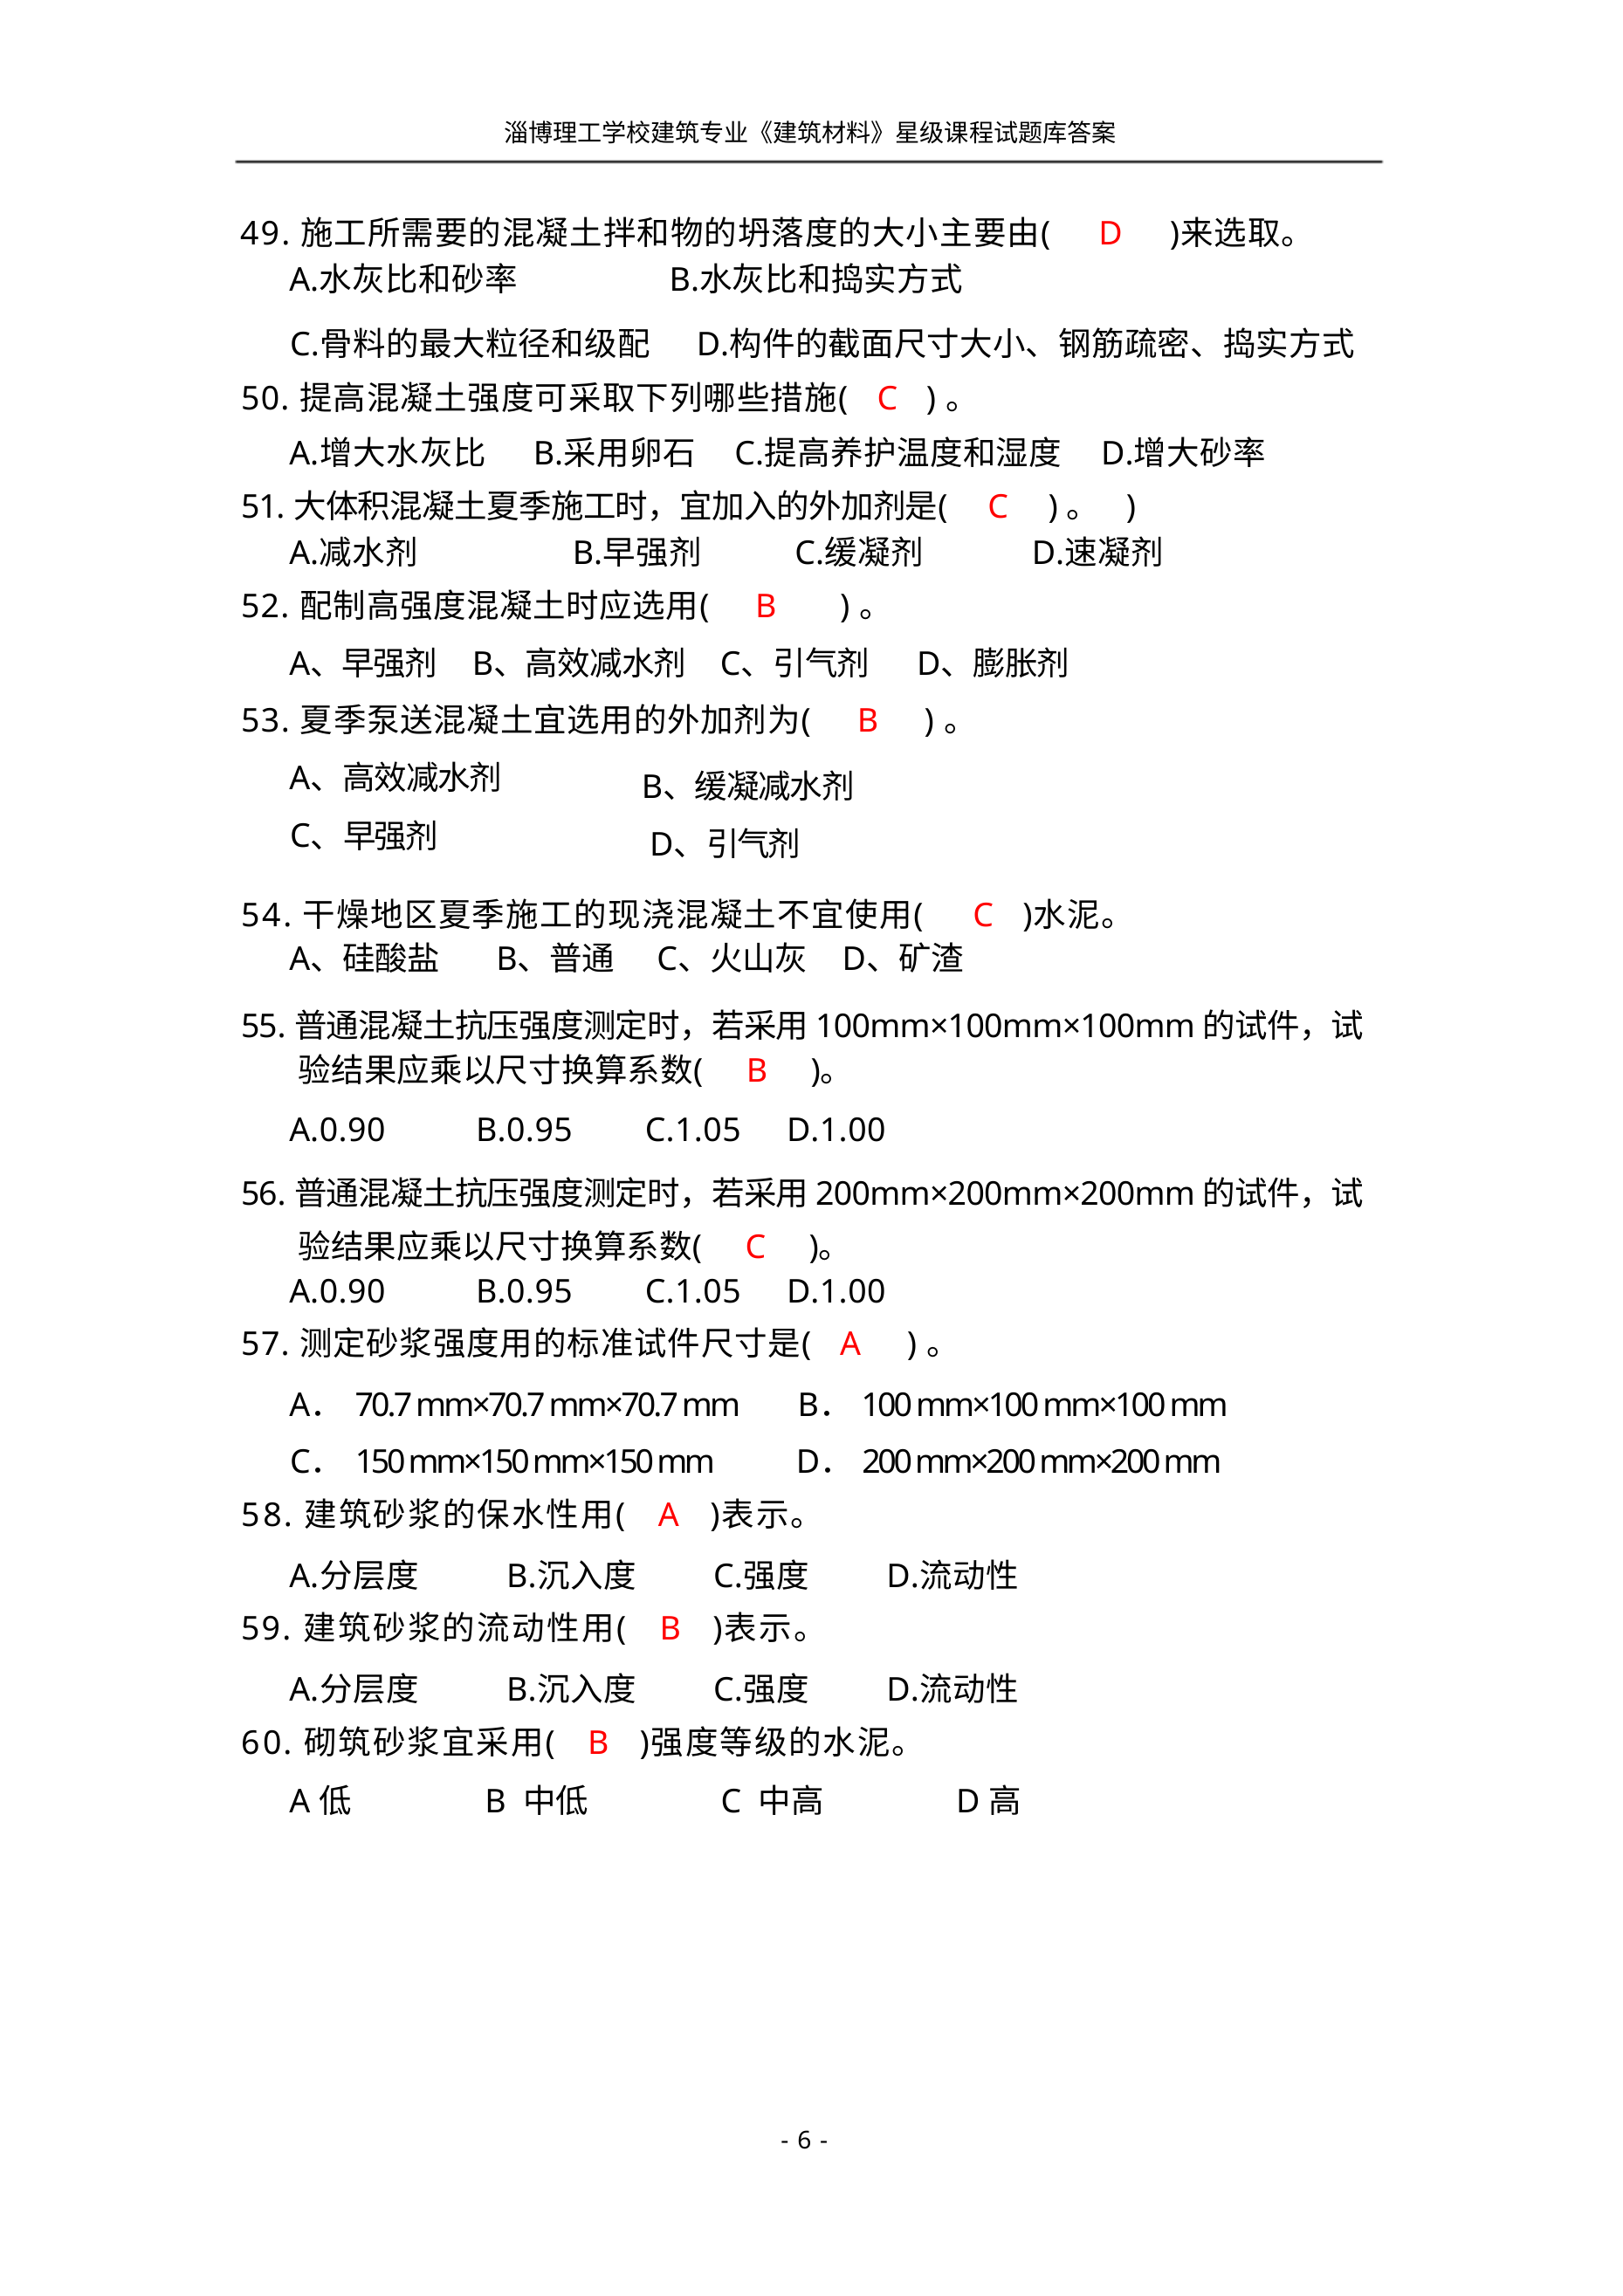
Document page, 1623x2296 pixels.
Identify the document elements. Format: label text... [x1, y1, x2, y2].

text 60. 砌筑砂浆宜采用( B )强度等级的水泥。 [241, 1727, 1386, 1761]
text A 低 B 中低 C 中高 D 高 [540, 1784, 773, 1815]
text 59. 建筑砂浆的流动性用( B )表示。 [241, 1613, 1386, 1647]
text 淄博理工学校建筑专业《建筑材料》星级课程试题库答案 [504, 120, 1386, 147]
text A.分层度 B.沉入度 C.强度 D.流动性 [289, 1557, 1386, 1595]
picture [234, 159, 1386, 165]
text A 低 B 中低 C 中高 D 高 [775, 1784, 1386, 1815]
text A.0.90 B.0.95 C.1.05 D.1.00 [289, 1113, 1386, 1149]
text A.分层度 B.沉入度 C.强度 D.流动性 [289, 1670, 1386, 1708]
text B、缓凝减水剂 [641, 770, 1386, 805]
text D、引气剂 [650, 828, 1386, 858]
text A 低 B 中低 C 中高 D 高 [289, 1784, 538, 1815]
text C、早强剂 [290, 819, 570, 850]
text 58. 建筑砂浆的保水性用( A )表示。 [241, 1499, 1386, 1533]
text 52. 配制高强度混凝土时应选用( B ) 。 [241, 590, 1386, 624]
text A、早强剂 B、高效减水剂 C、引气剂 D、膨胀剂 [289, 648, 1386, 683]
text 49. 施工所需要的混凝土拌和物的坍落度的大小主要由( D )来选取。 A.水灰比和砂率 B.水灰比和捣实方式 [240, 208, 1331, 300]
text 53. 夏季泵送混凝土宜选用的外加剂为( B ) 。 [241, 705, 1386, 739]
text 54. 干燥地区夏季施工的现浇混凝土不宜使用( C )水泥。 A、硅酸盐 B、普通 C、火山灰 D、矿渣 [241, 891, 1149, 980]
text C.骨料的最大粒径和级配 D.构件的截面尺寸大小、钢筋疏密、捣实方式 50. 提高混凝土强度可采取下列哪些措施( C ) 。 [241, 318, 1369, 420]
text A.0.90 B.0.95 C.1.05 D.1.00 [289, 1275, 1386, 1310]
text A、高效减水剂 [289, 762, 570, 797]
text 55. 普通混凝土抗压强度测定时，若采用 100mm×100mm×100mm 的试件，试 验结果应乘以尺寸换算系数( B )。 [241, 1002, 1379, 1091]
text A.增大水灰比 B.采用卵石 C.提高养护温度和湿度 D.增大砂率 51. 大体积混凝土夏季施工时，宜加入的外加剂是( C ) 。 ) [241, 427, 1303, 528]
text 57. 测定砂浆强度用的标准试件尺寸是( A ) 。 [241, 1328, 1386, 1362]
text 56. 普通混凝土抗压强度测定时，若采用 200mm×200mm×200mm 的试件，试 验结果应乘以尺寸换算系数( C )。 [241, 1167, 1379, 1268]
text C． 150 mm×150 mm×150 mm D． 200 mm×200 mm×200 mm [290, 1442, 1386, 1481]
text A.减水剂 B.早强剂 C.缓凝剂 D.速凝剂 [289, 534, 1386, 572]
text A． 70.7 mm×70.7 mm×70.7 mm B． 100 mm×100 mm×100 mm [289, 1385, 1386, 1424]
